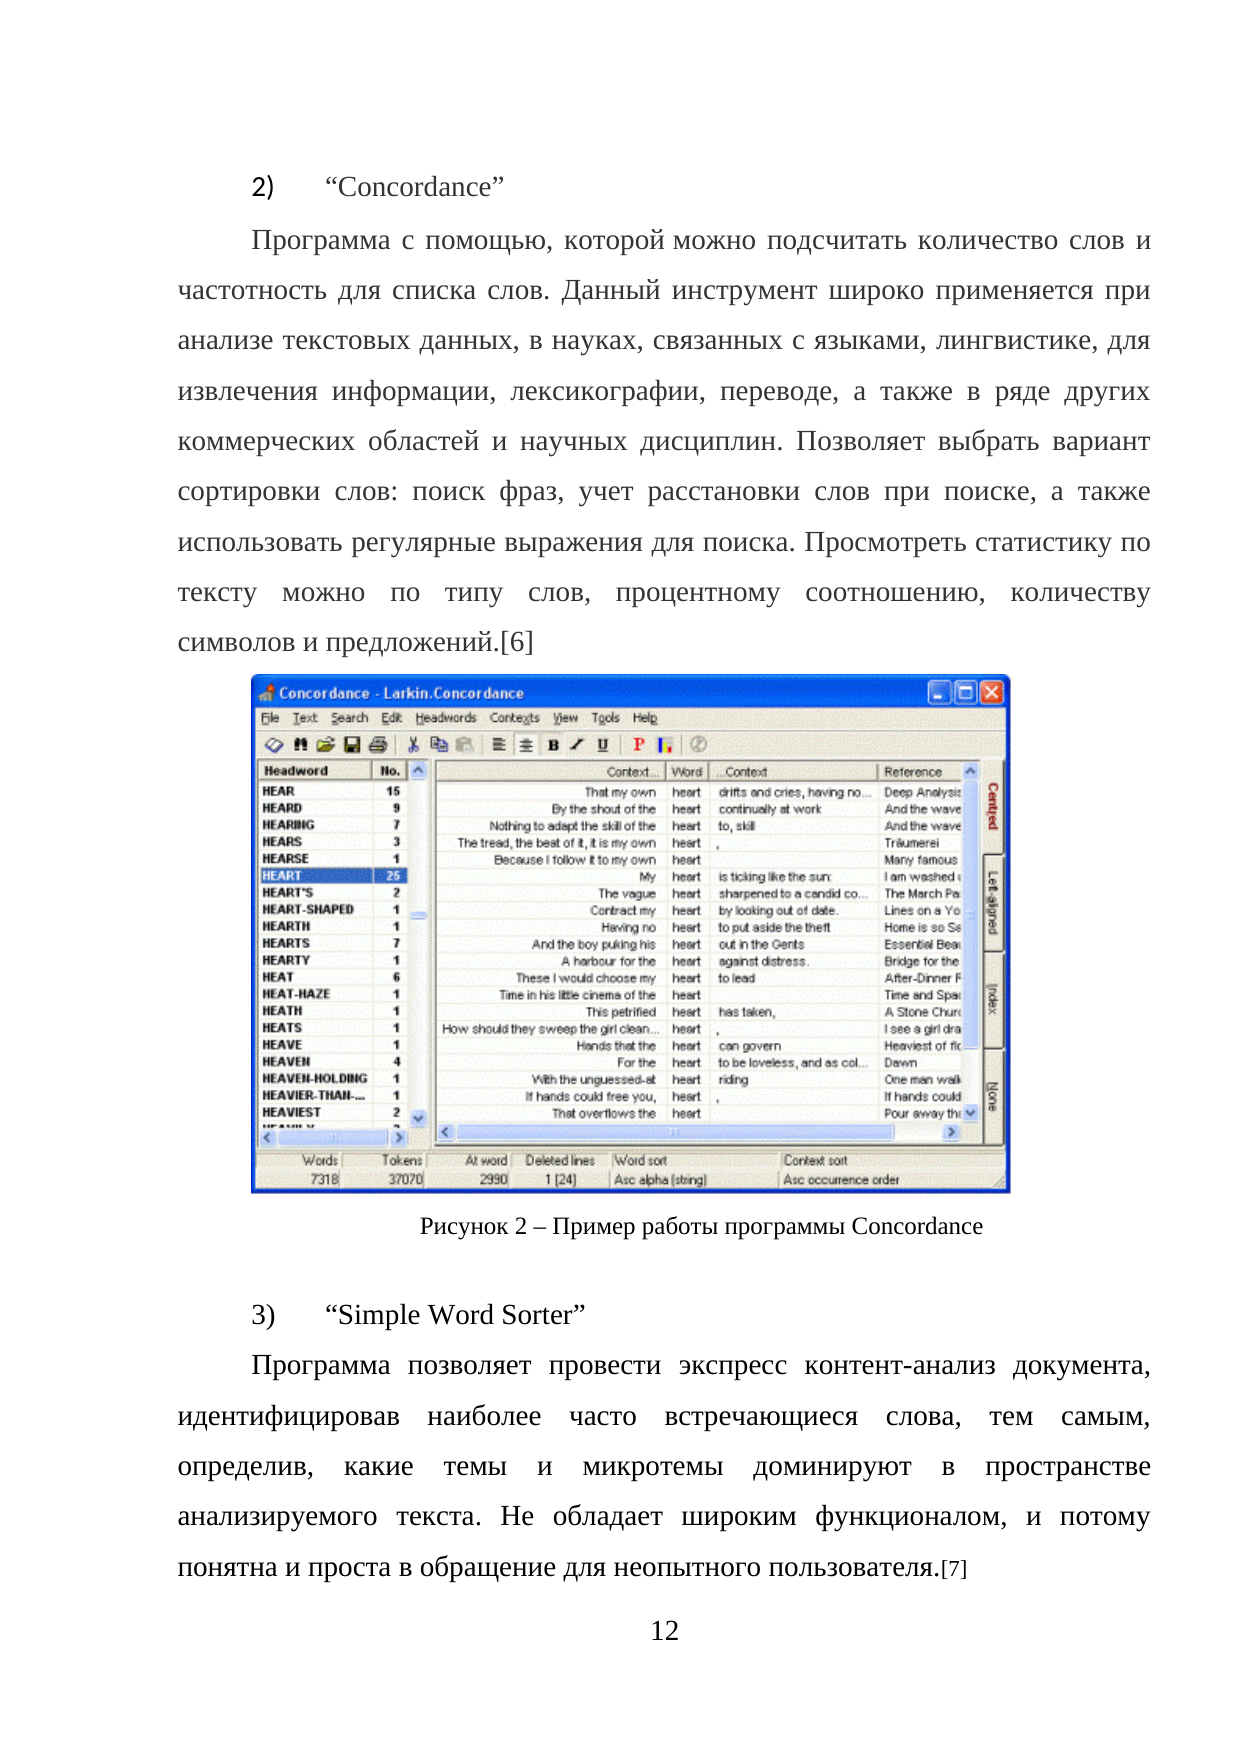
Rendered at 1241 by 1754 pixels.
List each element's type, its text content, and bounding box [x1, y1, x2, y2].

picture [251, 674, 1014, 1197]
list “Simple Word Sorter” [177, 1297, 1152, 1331]
list “Concordance” [177, 168, 1152, 204]
text Рисунок 2 – Пример работы программы Concordance [177, 1211, 1152, 1283]
text Программа с помощью, которой можно подсчитать количество слов и частотность для списка слов. Данный инструмент широко применяется при анализе текстовых данных, в науках, связанных с языками, лингвистике, для извлечения информации, лексикографии, переводе, а также в ряде других коммерческих областей и научных дисциплин. Позволяет выбрать вариант сортировки слов: поиск фраз, учет расстановки слов при поиске, а также использовать регулярные выражения для поиска. Просмотреть статистику по тексту можно по типу слов, процентному соотношению, количеству символов и предложений.[6] [177, 222, 1152, 658]
text Программа позволяет провести экспресс контент-анализ документа, идентифицировав наиболее часто встречающиеся слова, тем самым, определив, какие темы и микротемы доминируют в пространстве анализируемого текста. Не обладает широким функционалом, и потому понятна и проста в обращение для неопытного пользователя.[7] [177, 1347, 1152, 1582]
